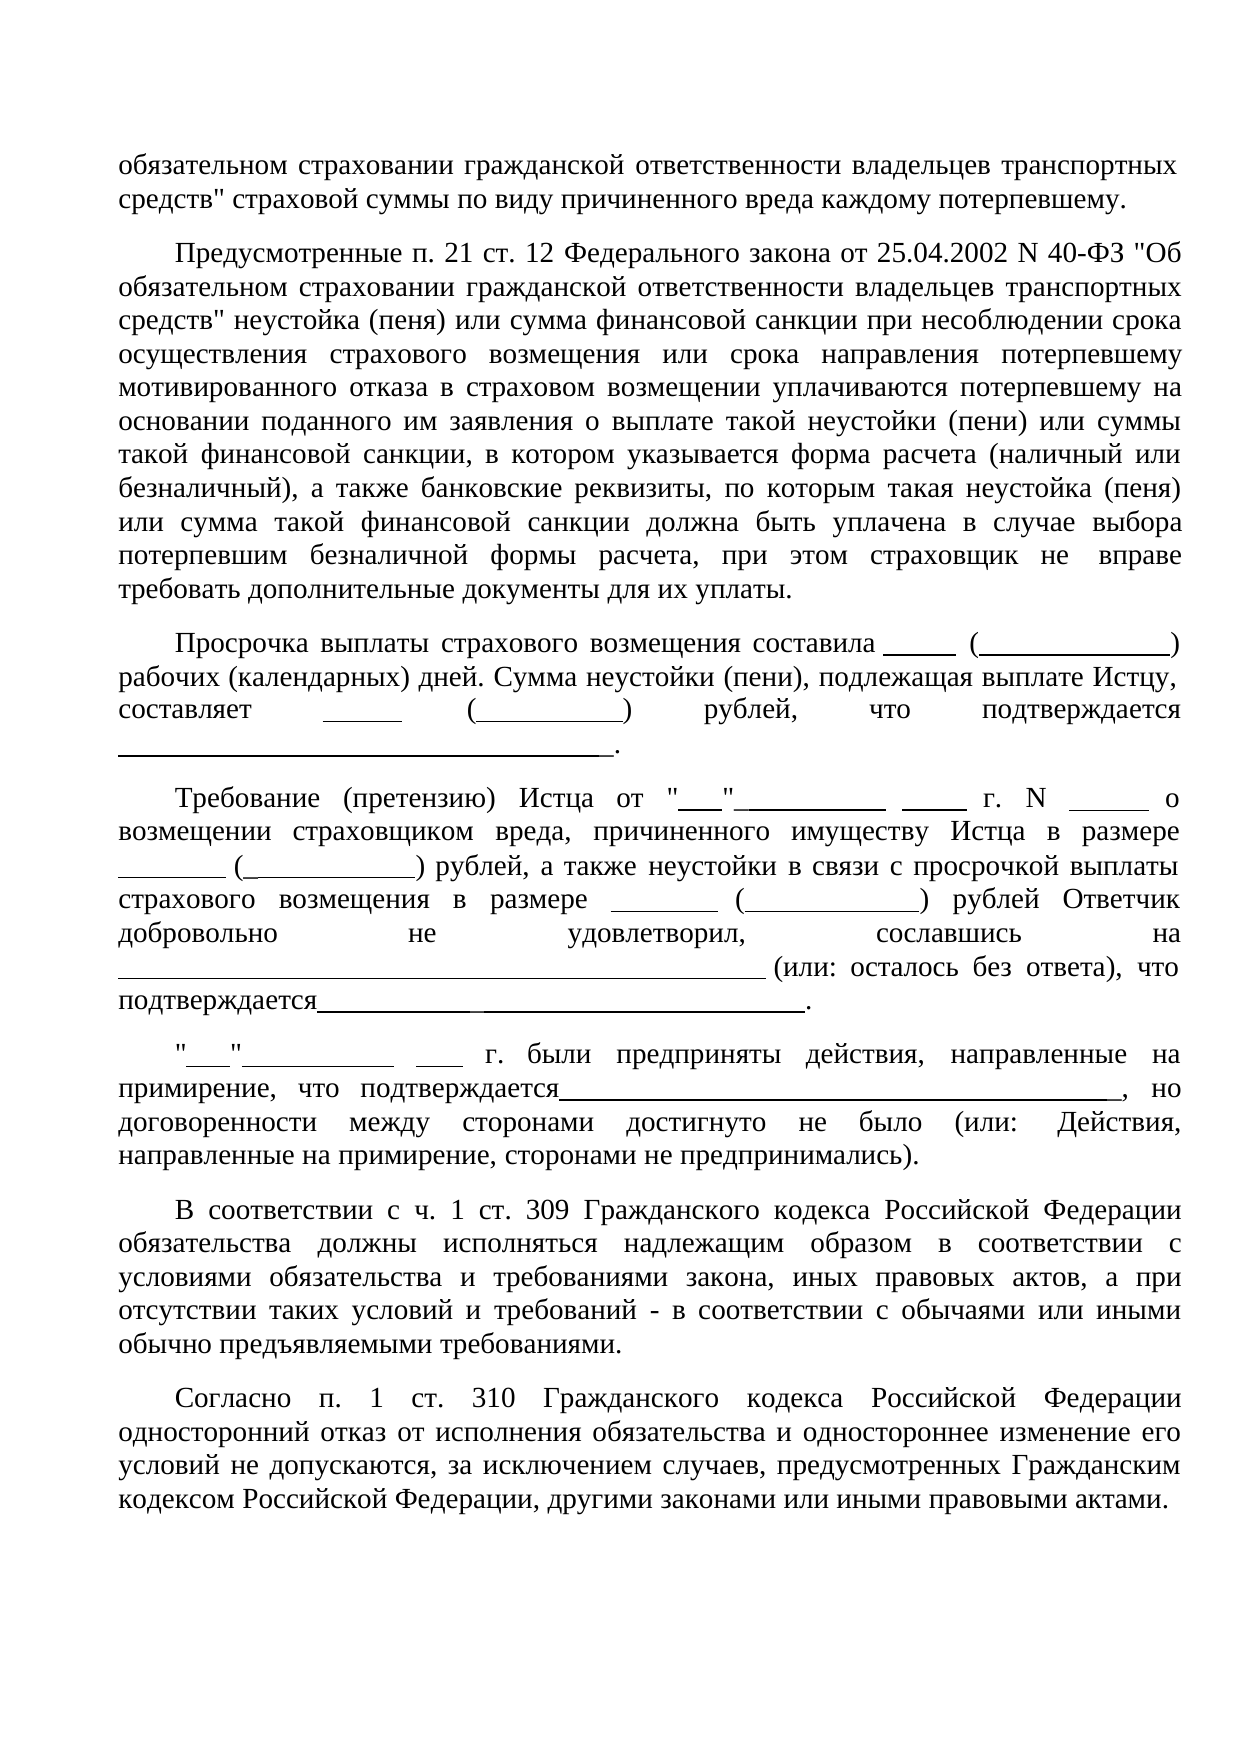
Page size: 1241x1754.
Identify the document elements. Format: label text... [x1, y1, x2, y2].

text (или: осталось без ответа), что подтверждается _ . [118, 949, 1180, 1016]
text Согласно п. 1 ст. 310 Гражданского кодекса Российской Федерации односторонний отказ от исполнения обязательства и одностороннее изменение его условий не допускаются, за исключением случаев, предусмотренных Гражданским кодексом Российской Федерации, другими законами или иными правовыми актами. [118, 1380, 1182, 1514]
text Предусмотренные п. 21 ст. 12 Федерального закона от 25.04.2002 N 40-ФЗ "Об обязательном страховании гражданской ответственности владельцев транспортных средств" неустойка (пеня) или сумма финансовой санкции при несоблюдении срока осуществления страхового возмещения или срока направления потерпевшему мотивированного отказа в страховом возмещении уплачиваются потерпевшему на основании поданного им заявления о выплате такой неустойки (пени) или суммы такой финансовой санкции, в котором указывается форма расчета (наличный или безналичный), а также банковские реквизиты, по которым такая неустойка (пеня) или сумма такой финансовой санкции должна быть уплачена в случае выбора потерпевшим безналичной формы расчета, при этом страховщик не вправе требовать дополнительные документы для их уплаты. [118, 235, 1182, 604]
text составляет ( ) рублей, что подтверждается [118, 692, 1194, 726]
text возмещении страховщиком вреда, причиненного имуществу Истца в размере [118, 814, 1194, 848]
text добровольно не удовлетворил, сославшись на [118, 915, 1194, 949]
text страхового возмещения в размере ( ) рублей Ответчик [118, 882, 1194, 915]
text г. N о [983, 781, 1194, 814]
text Требование (претензию) Истца от " "_ [174, 780, 967, 814]
text примирение, что подтверждается _, но договоренности между сторонами достигнуто не было (или: Действия, направленные на примирение, сторонами не предпринимались). [118, 1070, 1181, 1171]
text обязательном страховании гражданской ответственности владельцев транспортных средств" страховой суммы по виду причиненного вреда каждому потерпевшему. [118, 147, 1194, 214]
text " " г. были предприняты действия, направленные на [174, 1037, 1194, 1070]
text (_ ) рублей, а также неустойки в связи с просрочкой выплаты [118, 848, 1194, 881]
text _. [118, 726, 967, 759]
text Просрочка выплаты страхового возмещения составила ( ) рабочих (календарных) дней. Сумма неустойки (пени), подлежащая выплате Истцу, [118, 625, 1180, 692]
text В соответствии с ч. 1 ст. 309 Гражданского кодекса Российской Федерации обязательства должны исполняться надлежащим образом в соответствии с условиями обязательства и требованиями закона, иных правовых актов, а при отсутствии таких условий и требований - в соответствии с обычаями или иными обычно предъявляемыми требованиями. [118, 1192, 1182, 1359]
